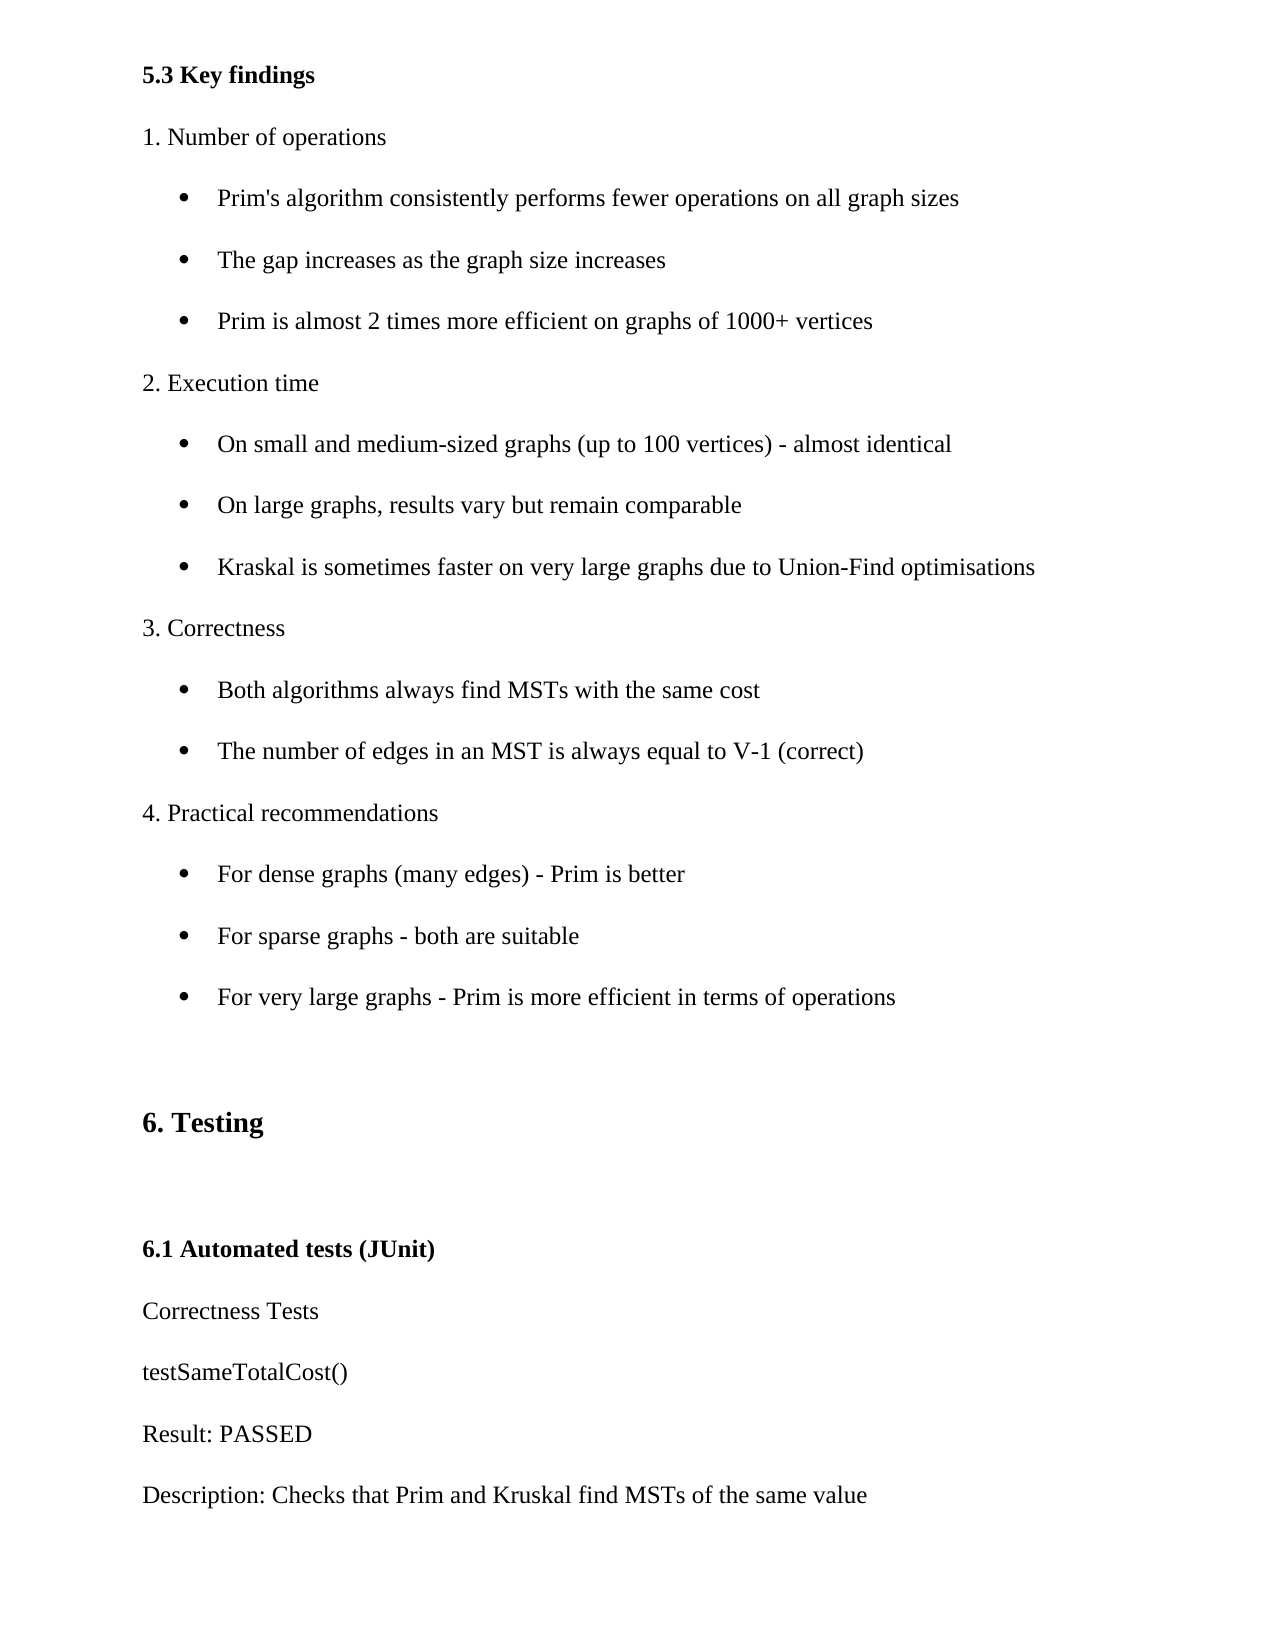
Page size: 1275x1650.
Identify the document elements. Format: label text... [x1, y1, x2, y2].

subtitle 1. Number of operations [142, 122, 1138, 151]
subtitle The gap increases as the graph size increases [179, 245, 1138, 273]
subtitle 6. Testing [142, 1105, 1138, 1139]
subtitle Result: PASSED [142, 1419, 1138, 1448]
subtitle Description: Checks that Prim and Kruskal find MSTs of the same value [142, 1480, 1138, 1509]
subtitle 2. Execution time [142, 368, 1138, 396]
subtitle 3. Correctness [142, 613, 1138, 642]
subtitle Prim's algorithm consistently performs fewer operations on all graph sizes [179, 183, 1138, 212]
subtitle The number of edges in an MST is always equal to V-1 (correct) [179, 736, 1138, 765]
subtitle Prim is almost 2 times more efficient on graphs of 1000+ vertices [179, 306, 1138, 335]
subtitle 6.1 Automated tests (JUnit) [142, 1234, 1138, 1263]
subtitle Correctness Tests [112, 1296, 1138, 1325]
subtitle For sparse graphs - both are suitable [179, 921, 1138, 949]
subtitle Both algorithms always find MSTs with the same cost [179, 675, 1138, 704]
subtitle For dense graphs (many edges) - Prim is better [179, 859, 1138, 888]
subtitle 5.3 Key findings [142, 60, 1138, 89]
subtitle On small and medium-sized graphs (up to 100 vertices) - almost identical [179, 429, 1138, 458]
subtitle Kraskal is sometimes faster on very large graphs due to Union-Find optimisations [179, 552, 1138, 581]
subtitle testSameTotalCost() [142, 1357, 1138, 1386]
subtitle For very large graphs - Prim is more efficient in terms of operations [179, 982, 1138, 1011]
subtitle On large graphs, results vary but remain comparable [179, 491, 1138, 519]
subtitle 4. Practical recommendations [142, 798, 1138, 827]
